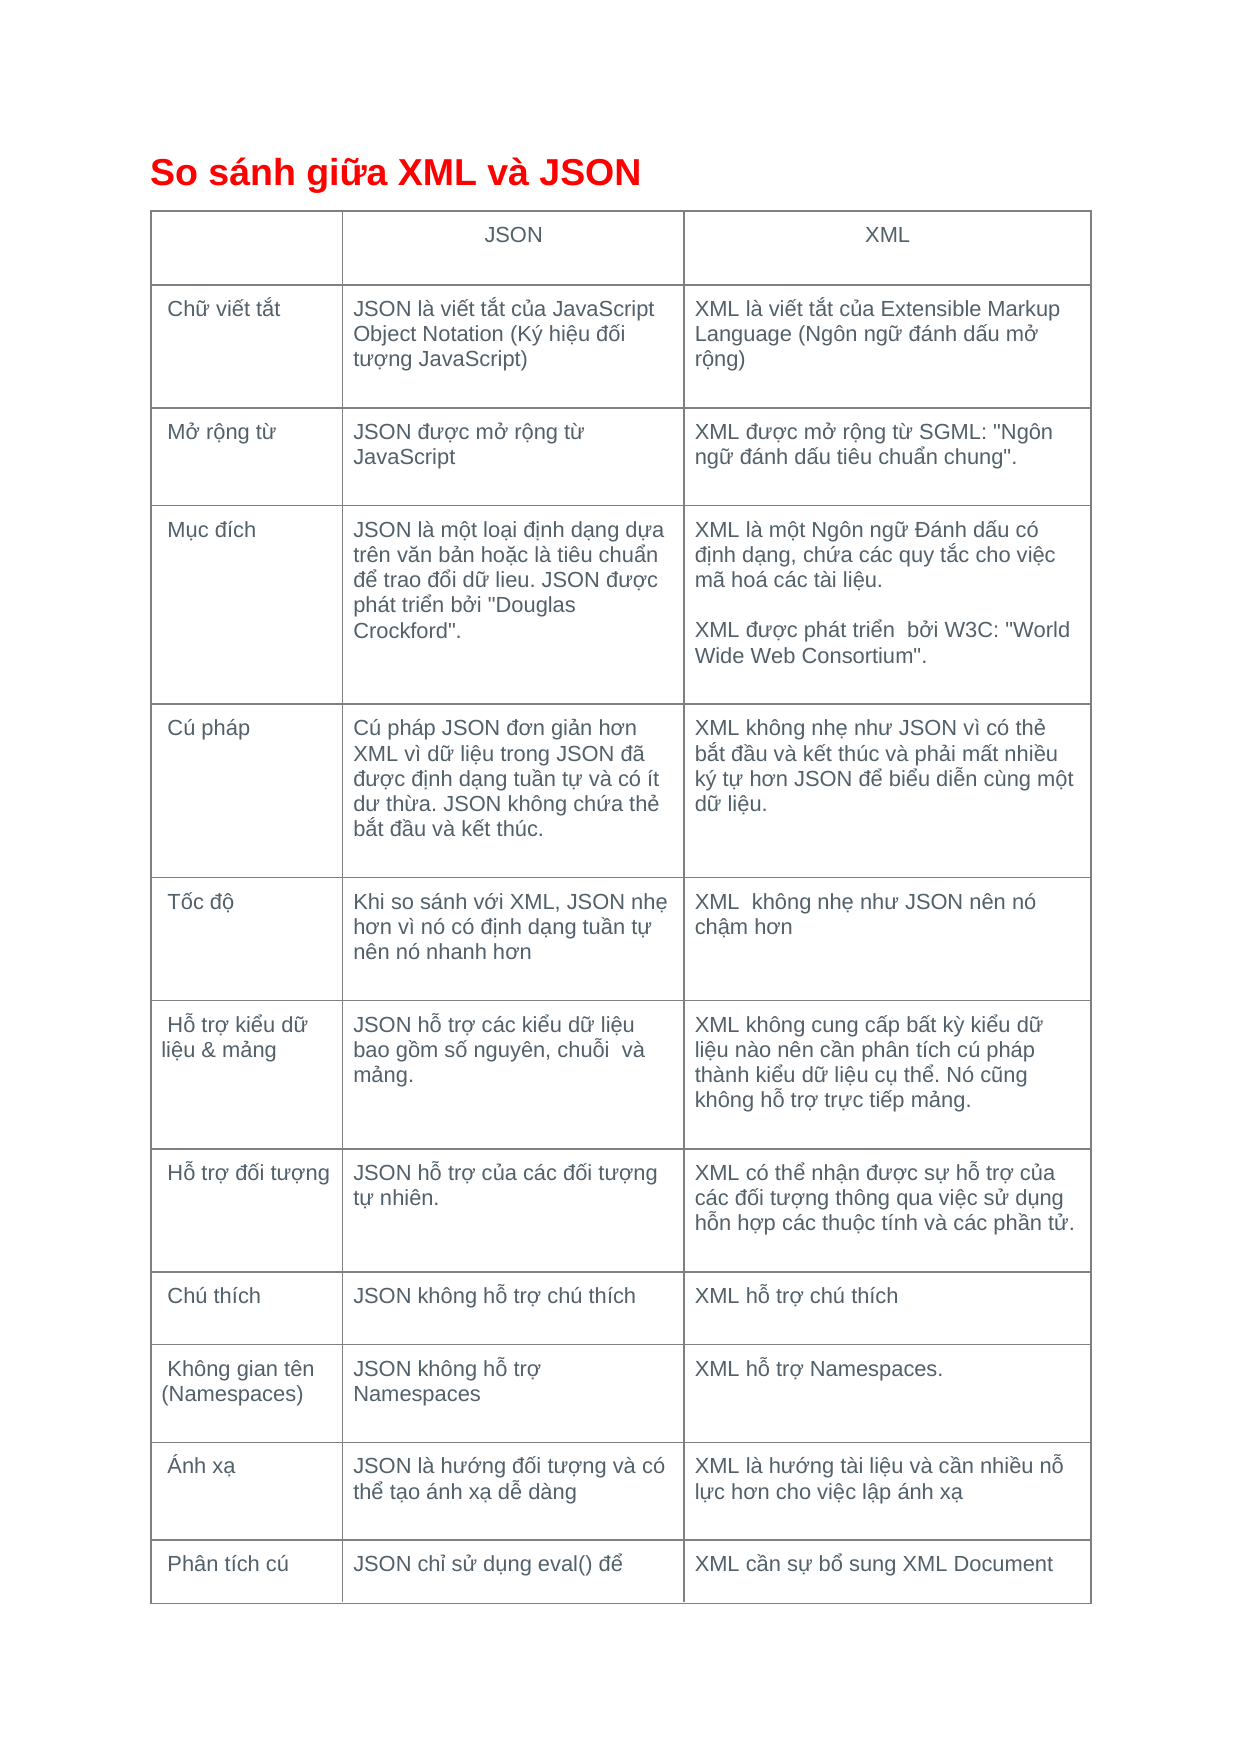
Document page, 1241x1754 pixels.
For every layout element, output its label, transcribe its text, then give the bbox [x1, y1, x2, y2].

table_cell Ánh xạ [152, 1443, 342, 1539]
table_header [152, 212, 342, 284]
table_cell JSON không hỗ trợ chú thích [343, 1273, 683, 1343]
table_cell Cú pháp [152, 705, 342, 877]
table_cell Khi so sánh với XML, JSON nhẹ hơn vì nó có định dạng tuần tự nên nó nhanh hơn [343, 878, 683, 1000]
table_cell XML không cung cấp bất kỳ kiểu dữ liệu nào nên cần phân tích cú pháp thành kiểu dữ liệu cụ thể. Nó cũng không hỗ trợ trực tiếp mảng. [685, 1001, 1090, 1148]
table_cell XML có thể nhận được sự hỗ trợ của các đối tượng thông qua việc sử dụng hỗn hợp các thuộc tính và các phần tử. [685, 1150, 1090, 1271]
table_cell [343, 1541, 683, 1602]
table_cell Không gian tên (Namespaces) [152, 1345, 342, 1441]
table_cell XML là viết tắt của Extensible Markup Language (Ngôn ngữ đánh dấu mở rộng) [685, 286, 1090, 407]
table_cell JSON là viết tắt của JavaScript Object Notation (Ký hiệu đối tượng JavaScript) [343, 286, 683, 407]
subtitle So sánh giữa XML và JSON [150, 150, 1090, 193]
table_cell XML hỗ trợ Namespaces. [685, 1345, 1090, 1441]
table_cell Hỗ trợ đối tượng [152, 1150, 342, 1271]
table_cell JSON là hướng đối tượng và có thể tạo ánh xạ dễ dàng [343, 1443, 683, 1539]
table_cell Mở rộng từ [152, 409, 342, 505]
table_cell JSON hỗ trợ của các đối tượng tự nhiên. [343, 1150, 683, 1271]
table_cell Hỗ trợ kiểu dữ liệu & mảng [152, 1001, 342, 1148]
table_cell JSON không hỗ trợ Namespaces [343, 1345, 683, 1441]
table_cell Tốc độ [152, 878, 342, 1000]
table_cell XML không nhẹ như JSON nên nó chậm hơn [685, 878, 1090, 1000]
table_header XML [685, 212, 1090, 284]
table_cell XML hỗ trợ chú thích [685, 1273, 1090, 1343]
table_cell XML là một Ngôn ngữ Đánh dấu có định dạng, chứa các quy tắc cho việc mã hoá các tài liệu. XML được phát triển bởi W3C: "World Wide Web Consortium". [685, 506, 1090, 703]
table_cell Chú thích [152, 1273, 342, 1343]
table_cell Mục đích [152, 506, 342, 703]
table_cell JSON hỗ trợ các kiểu dữ liệu bao gồm số nguyên, chuỗi và mảng. [343, 1001, 683, 1148]
table_cell JSON được mở rộng từ JavaScript [343, 409, 683, 505]
table_header JSON [343, 212, 683, 284]
table_cell Cú pháp JSON đơn giản hơn XML vì dữ liệu trong JSON đã được định dạng tuần tự và có ít dư thừa. JSON không chứa thẻ bắt đầu và kết thúc. [343, 705, 683, 877]
table_cell XML được mở rộng từ SGML: "Ngôn ngữ đánh dấu tiêu chuẩn chung". [685, 409, 1090, 505]
table_cell Phân tích cú pháp [152, 1541, 342, 1602]
table_cell XML không nhẹ như JSON vì có thẻ bắt đầu và kết thúc và phải mất nhiều ký tự hơn JSON để biểu diễn cùng một dữ liệu. [685, 705, 1090, 877]
table_cell JSON là một loại định dạng dựa trên văn bản hoặc là tiêu chuẩn để trao đổi dữ lieu. JSON được phát triển bởi "Douglas Crockford". [343, 506, 683, 703]
table_cell Chữ viết tắt [152, 286, 342, 407]
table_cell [685, 1541, 1090, 1602]
table_cell XML là hướng tài liệu và cần nhiều nỗ lực hơn cho việc lập ánh xạ [685, 1443, 1090, 1539]
